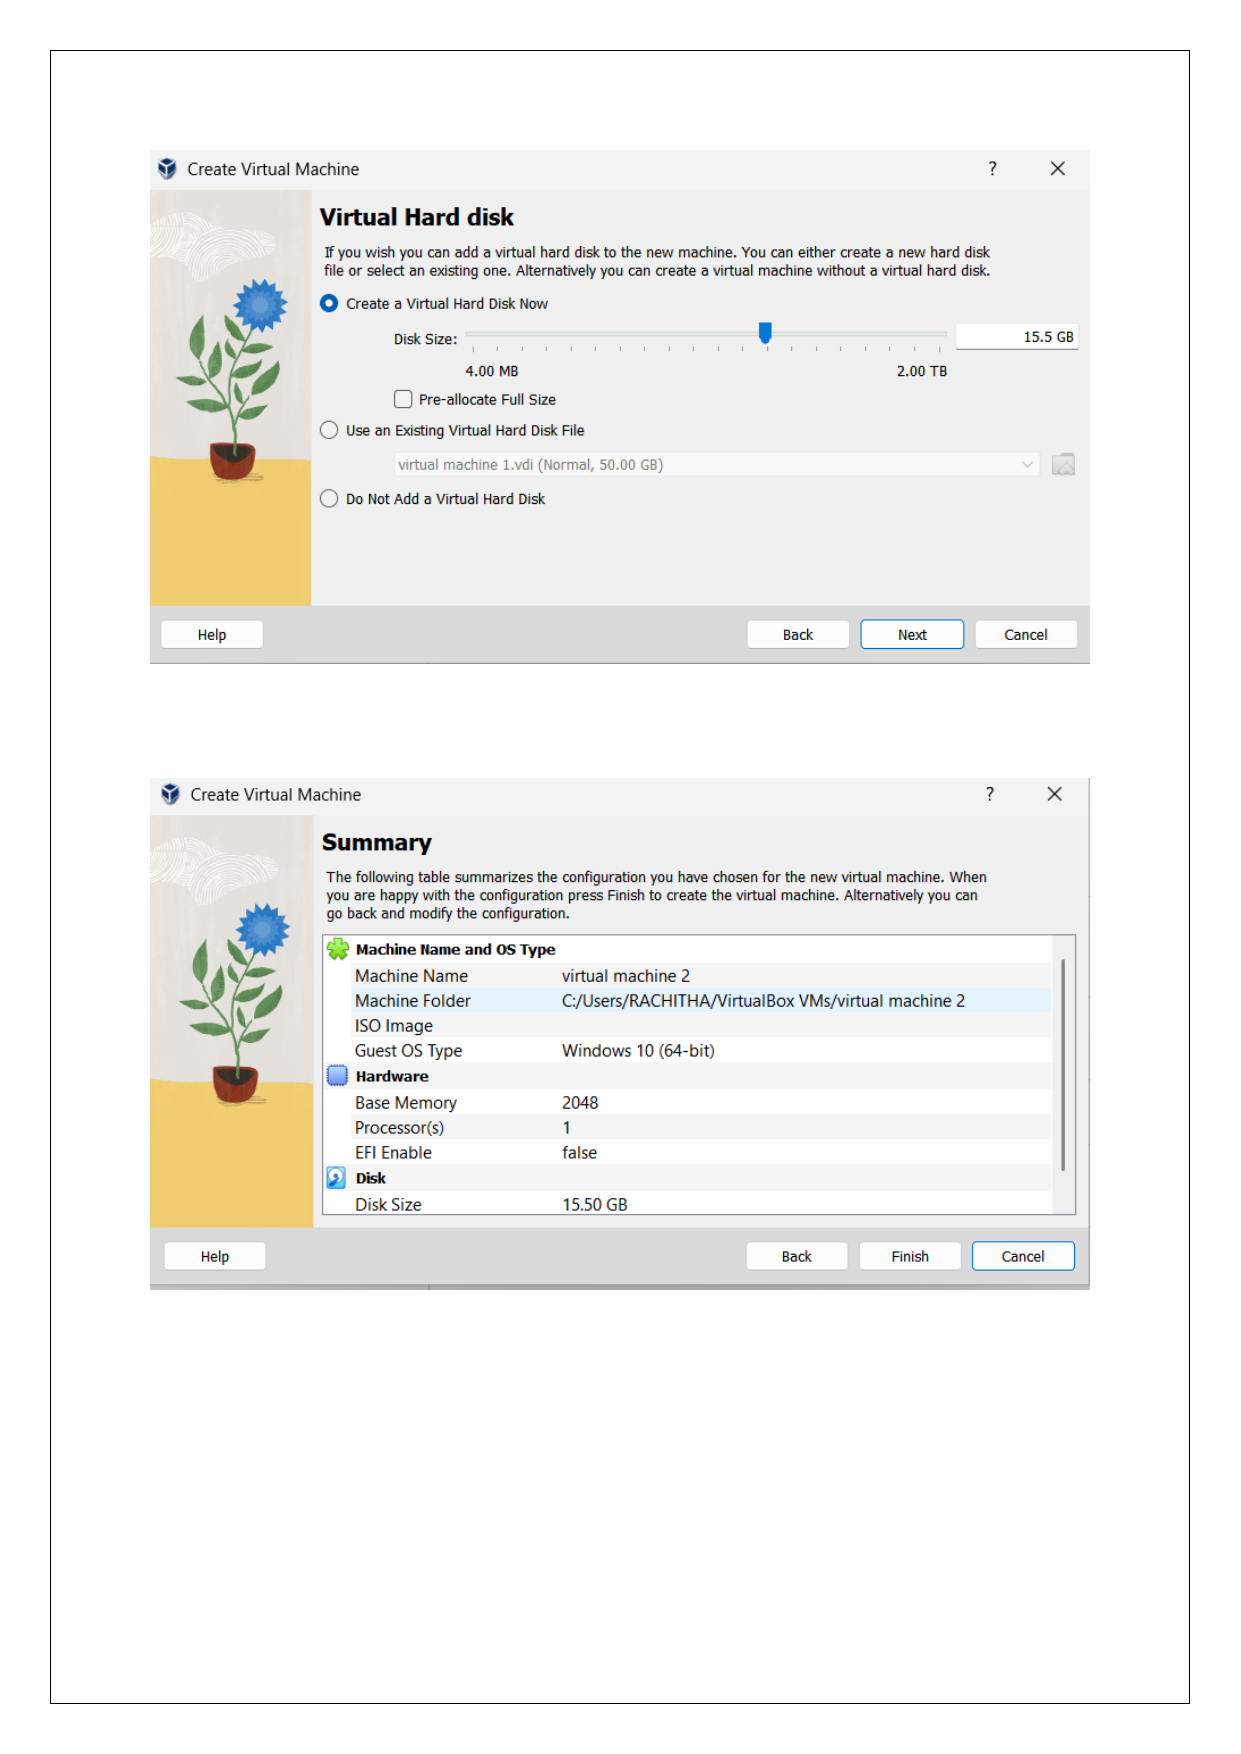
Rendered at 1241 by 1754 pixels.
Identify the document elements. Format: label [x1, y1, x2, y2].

picture [150, 150, 1091, 664]
picture [150, 778, 1091, 1290]
